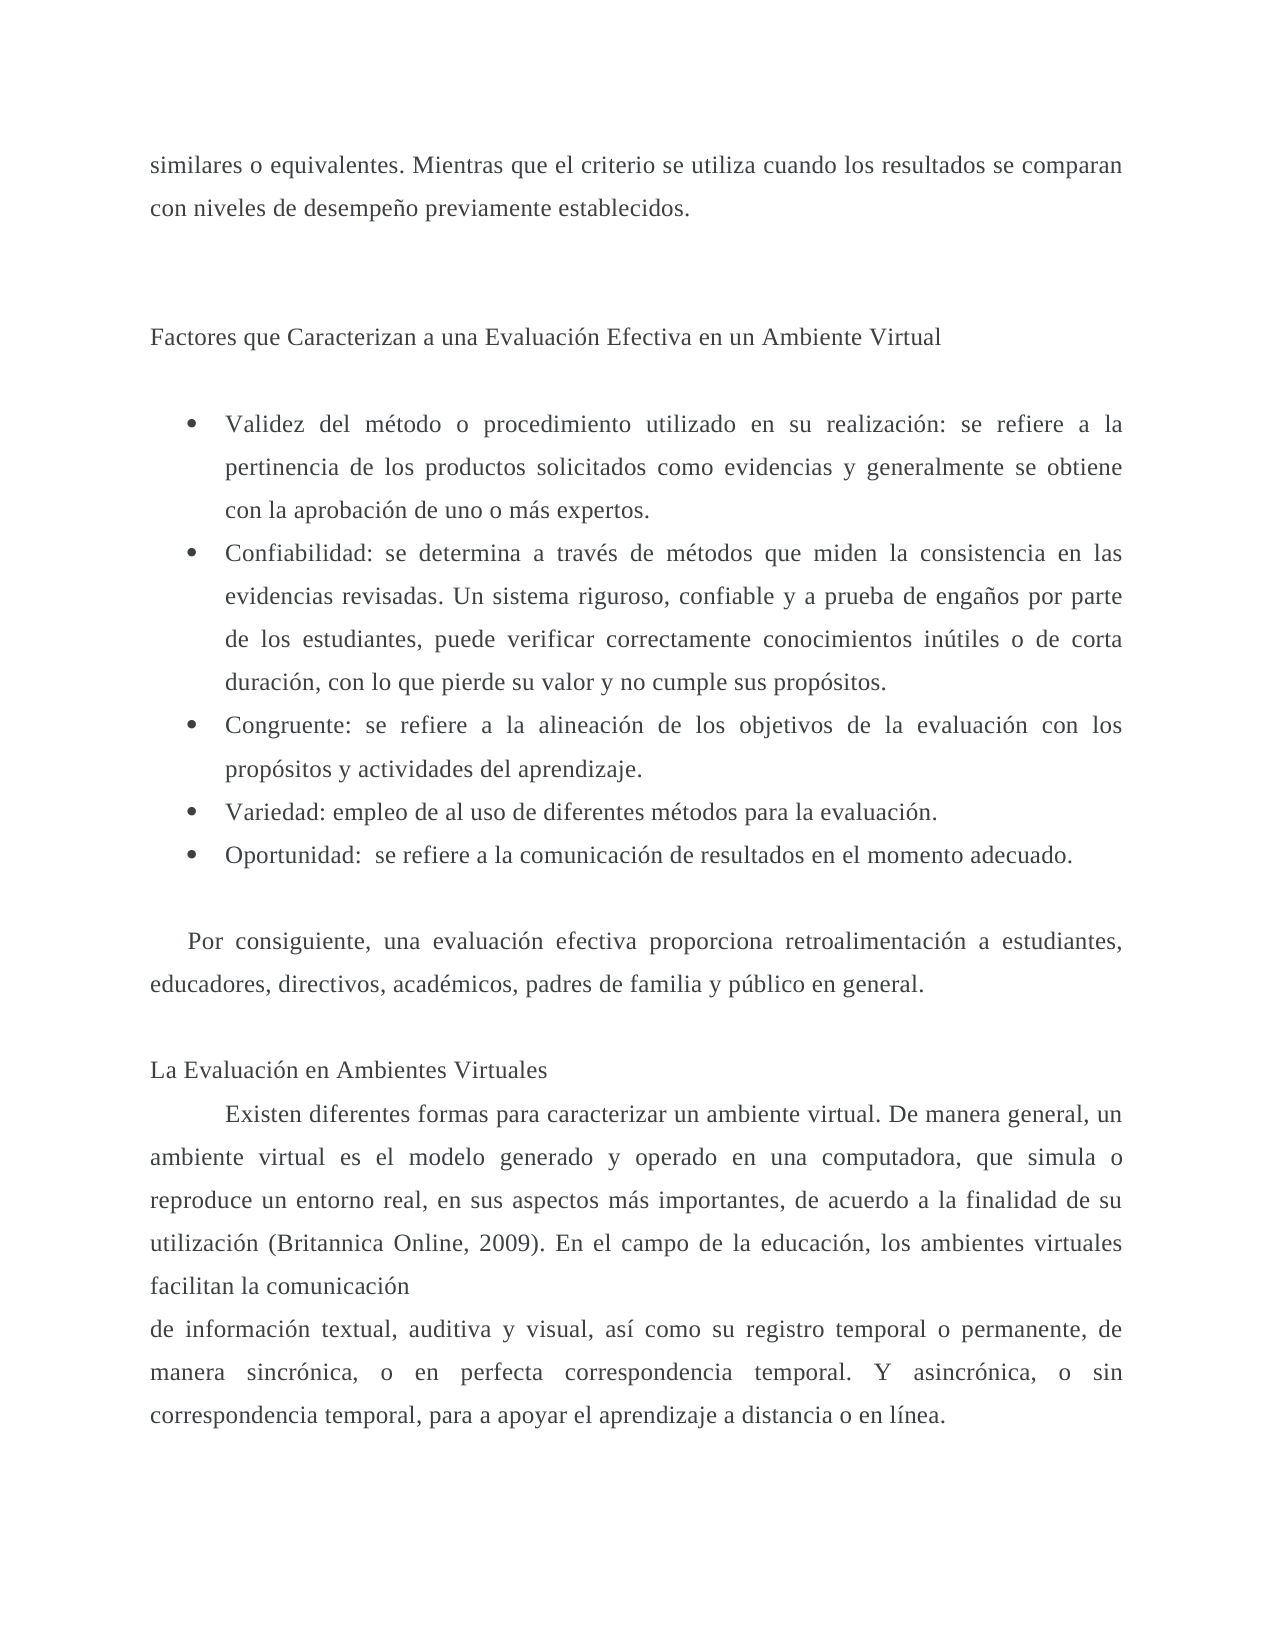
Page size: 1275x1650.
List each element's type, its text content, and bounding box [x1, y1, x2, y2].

list Variedad: empleo de al uso de diferentes métodos para la evaluación. [187, 797, 1125, 826]
list Validez del método o procedimiento utilizado en su realización: se refiere a la pertinencia de los productos solicitados como evidencias y generalmente se obtiene con la aprobación de uno o más expertos. [187, 409, 1125, 524]
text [150, 150, 1125, 222]
text La Evaluación en Ambientes Virtuales [150, 1056, 1125, 1084]
list Confiabilidad: se determina a través de métodos que miden la consistencia en las evidencias revisadas. Un sistema riguroso, confiable y a prueba de engaños por parte de los estudiantes, puede verificar correctamente conocimientos inútiles o de corta duración, con lo que pierde su valor y no cumple sus propósitos. [187, 538, 1125, 696]
text Por consiguiente, una evaluación efectiva proporciona retroalimentación a estudiantes, educadores, directivos, académicos, padres de familia y público en general. [150, 926, 1125, 998]
text Existen diferentes formas para caracterizar un ambiente virtual. De manera general, un ambiente virtual es el modelo generado y operado en una computadora, que simula o reproduce un entorno real, en sus aspectos más importantes, de acuerdo a la finalidad de su utilización (Britannica Online, 2009). En el campo de la educación, los ambientes virtuales facilitan la comunicación [150, 1099, 1125, 1300]
list Oportunidad: se refiere a la comunicación de resultados en el momento adecuado. [187, 840, 1125, 869]
list Congruente: se refiere a la alineación de los objetivos de la evaluación con los propósitos y actividades del aprendizaje. [187, 711, 1125, 782]
text de información textual, auditiva y visual, así como su registro temporal o permanente, de manera sincrónica, o en perfecta correspondencia temporal. Y asincrónica, o sin correspondencia temporal, para a apoyar el aprendizaje a distancia o en línea. [150, 1314, 1125, 1429]
text Factores que Caracterizan a una Evaluación Efectiva en un Ambiente Virtual [150, 322, 1125, 351]
